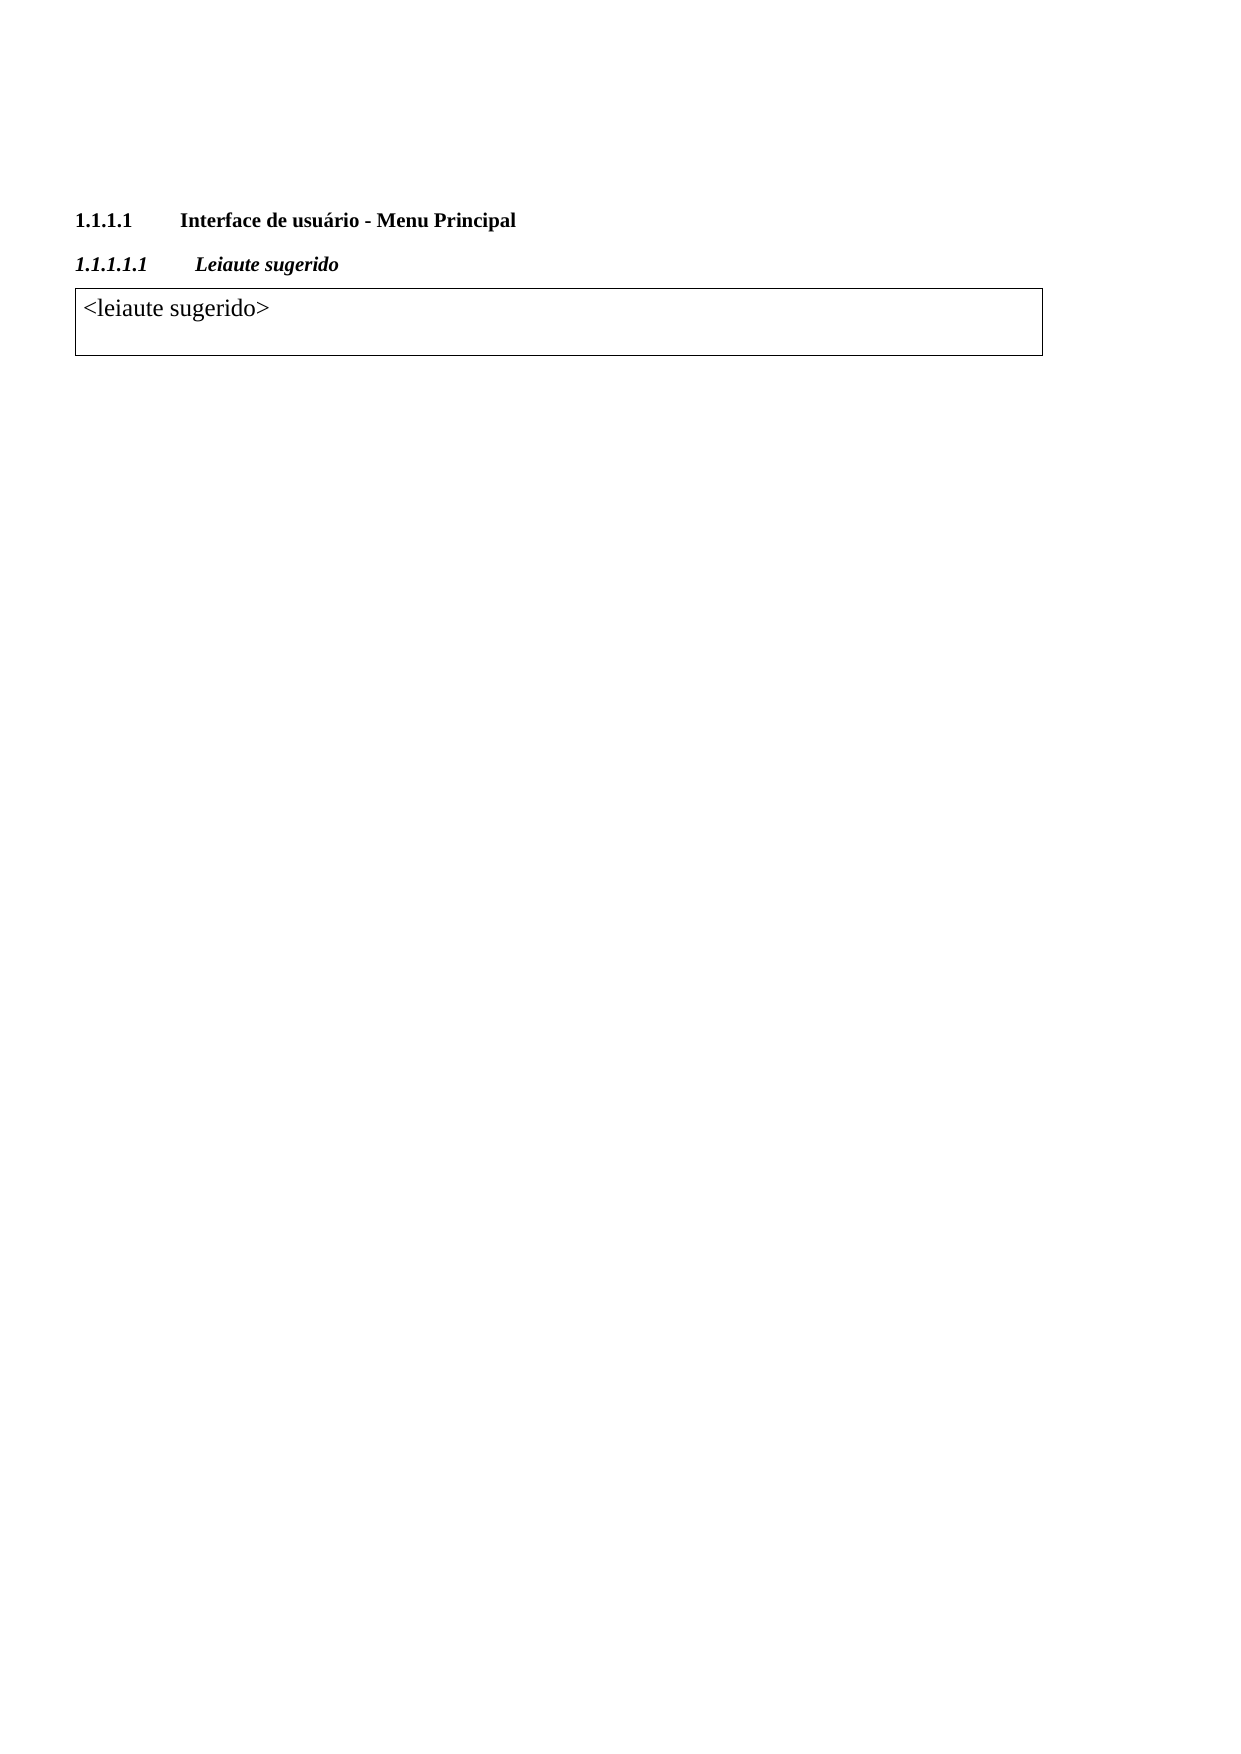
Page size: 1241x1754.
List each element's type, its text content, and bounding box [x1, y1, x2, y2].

table_header <leiaute sugerido> [76, 289, 1042, 355]
subtitle Interface de usuário - Menu Principal [75, 208, 1165, 232]
subtitle Leiaute sugerido [75, 252, 1165, 276]
